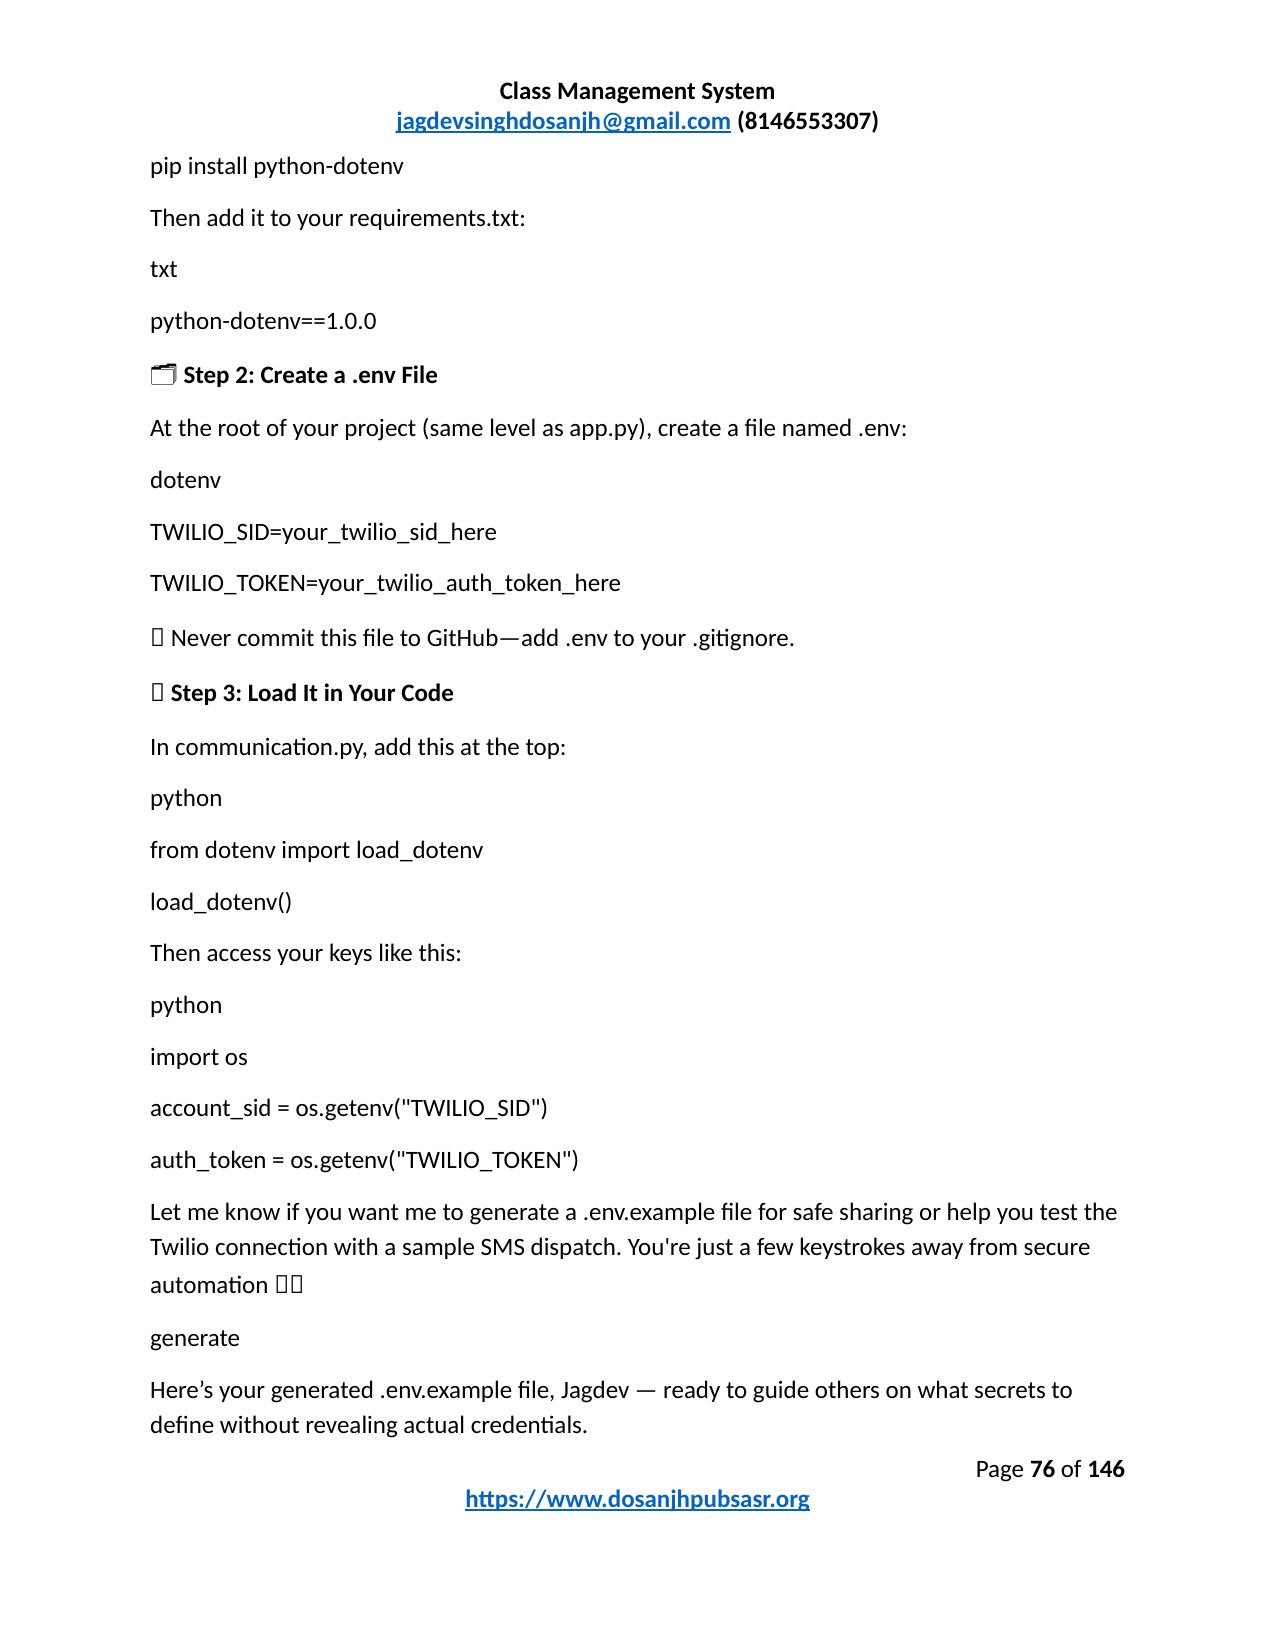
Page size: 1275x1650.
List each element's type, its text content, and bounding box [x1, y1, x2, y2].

text pip install python-dotenv [150, 150, 1125, 181]
text dotenv [150, 464, 1125, 495]
text Let me know if you want me to generate a .env.example file for safe sharing or help you test the Twilio connection with a sample SMS dispatch. You're just a few keystrokes away from secure automation 💬🔐 [150, 1196, 1125, 1301]
text Then access your keys like this: [150, 937, 1125, 968]
text At the root of your project (same level as app.py), create a file named .env: [150, 412, 1125, 443]
text TWILIO_TOKEN=your_twilio_auth_token_here [150, 567, 1125, 598]
text from dotenv import load_dotenv [150, 834, 1125, 865]
text python [150, 989, 1125, 1020]
text auth_token = os.getenv("TWILIO_TOKEN") [150, 1144, 1125, 1175]
text account_sid = os.getenv("TWILIO_SID") [150, 1092, 1125, 1123]
text 🧠 Step 3: Load It in Your Code [150, 675, 1125, 709]
text load_dotenv() [150, 886, 1125, 916]
text TWILIO_SID=your_twilio_sid_here [150, 516, 1125, 546]
text Here’s your generated .env.example file, Jagdev — ready to guide others on what secrets to define without revealing actual credentials. [150, 1374, 1125, 1439]
text python [150, 782, 1125, 813]
text Then add it to your requirements.txt: [150, 202, 1125, 232]
text import os [150, 1041, 1125, 1071]
text python-dotenv==1.0.0 [150, 305, 1125, 336]
text In communication.py, add this at the top: [150, 731, 1125, 761]
text 🔐 Never commit this file to GitHub—add .env to your .gitignore. [150, 619, 1125, 653]
text 🗂️ Step 2: Create a .env File [150, 357, 1125, 391]
text txt [150, 253, 1125, 284]
text generate [150, 1322, 1125, 1353]
